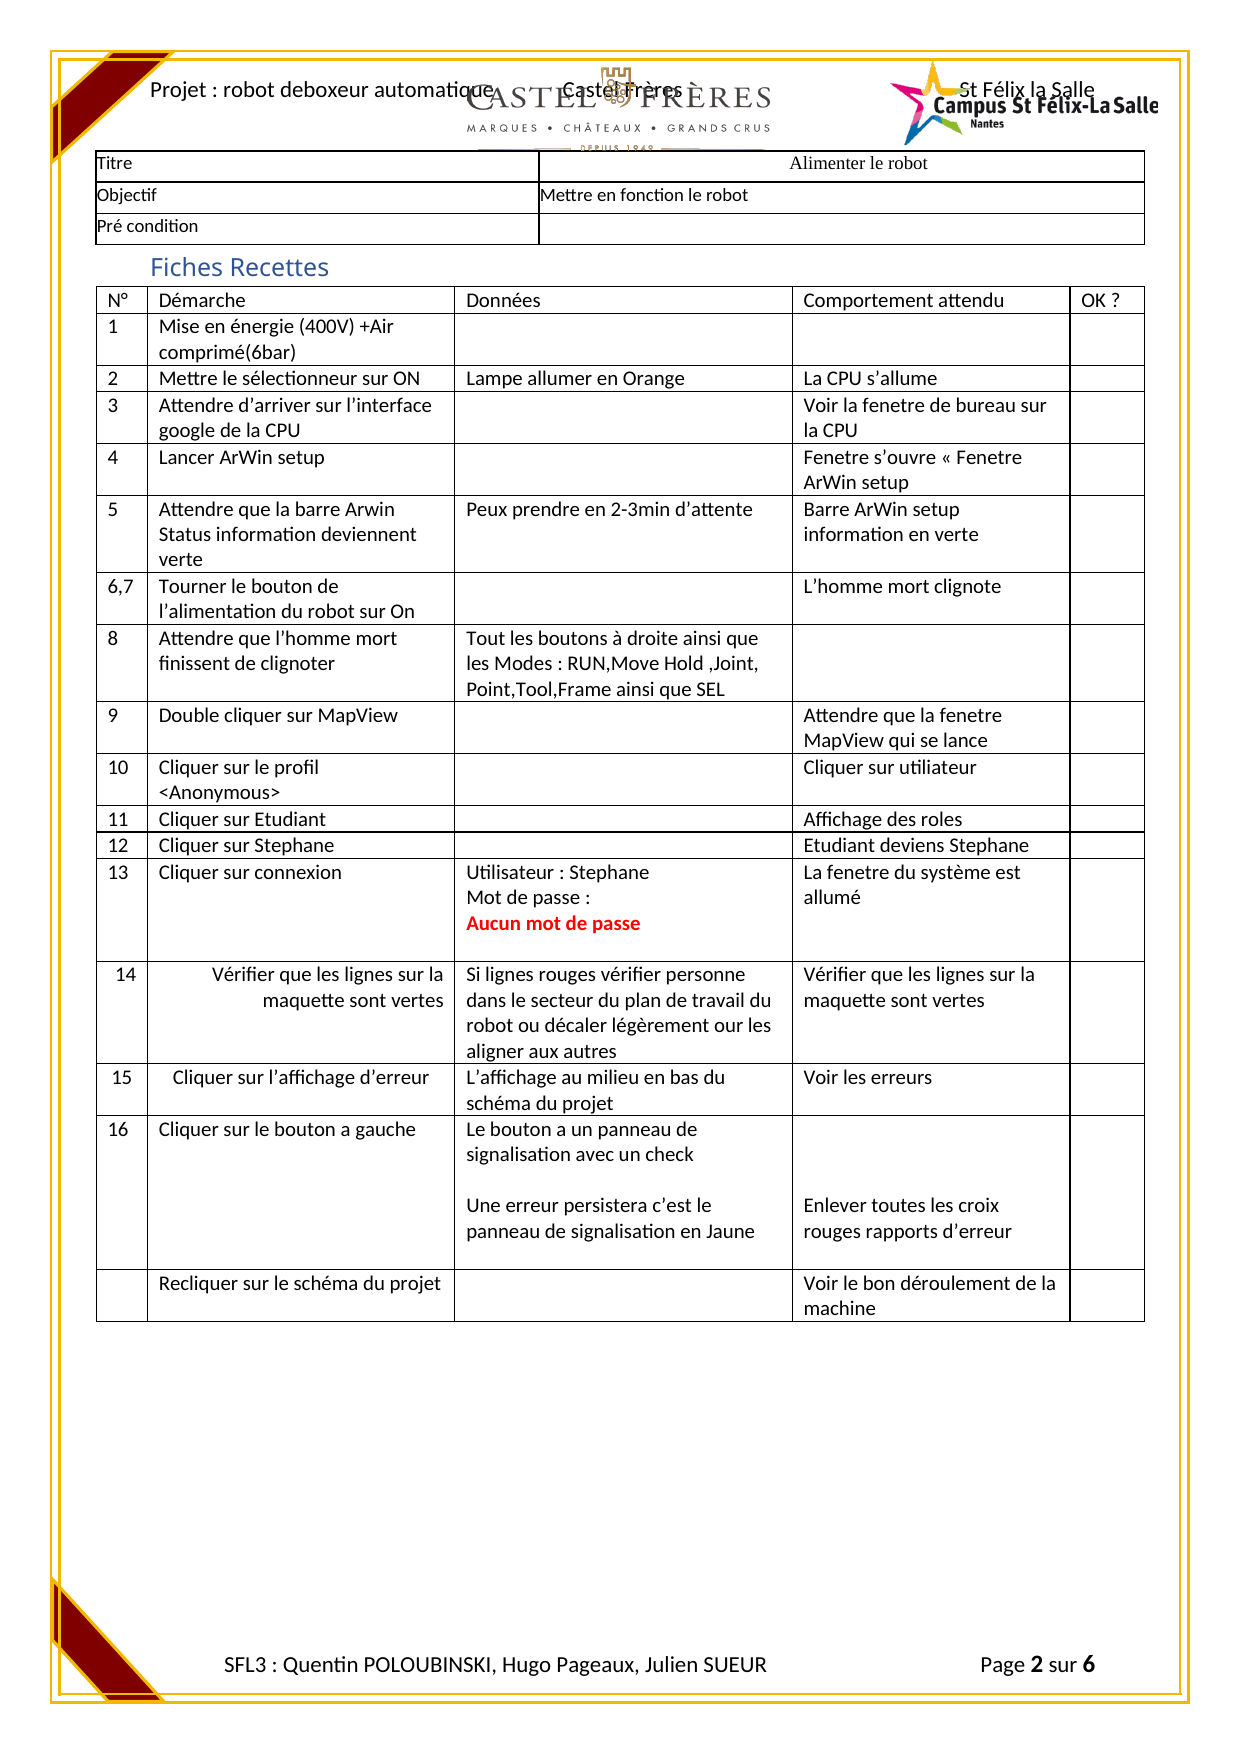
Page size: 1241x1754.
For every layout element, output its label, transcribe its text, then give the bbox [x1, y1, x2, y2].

table_cell Attendre que l’homme mort finissent de clignoter [148, 625, 454, 701]
table_cell 1 [97, 314, 147, 364]
table_cell 3 [97, 392, 147, 443]
table_cell 2 [97, 366, 147, 391]
table_cell 5 [97, 496, 147, 572]
table_cell 10 [97, 754, 147, 805]
table_cell Mise en énergie (400V) +Air comprimé(6bar) [148, 314, 454, 364]
table_cell Objectif [97, 183, 538, 212]
table_cell [1071, 366, 1144, 391]
table_cell 11 [97, 806, 147, 831]
table_cell [1071, 962, 1144, 1063]
table_cell Cliquer sur Etudiant [148, 806, 454, 831]
table_header Données [455, 287, 792, 313]
table_cell Si lignes rouges vérifier personne dans le secteur du plan de travail du robot ou décaler légèrement our les aligner aux autres [455, 962, 792, 1063]
table_cell [455, 573, 792, 624]
table_cell [1071, 1064, 1144, 1115]
table_cell [1071, 496, 1144, 572]
table_cell Cliquer sur connexion [148, 859, 454, 961]
subtitle Fiches Recettes [150, 249, 1090, 283]
table_cell [1071, 833, 1144, 858]
table_cell [1071, 573, 1144, 624]
table_cell Lampe allumer en Orange [455, 366, 792, 391]
table_cell Tourner le bouton de l’alimentation du robot sur On [148, 573, 454, 624]
table_cell 16 [97, 1116, 147, 1269]
table_cell [455, 754, 792, 805]
table_cell Mettre en fonction le robot [540, 183, 1144, 212]
table_cell L’homme mort clignote [793, 573, 1069, 624]
table_cell Enlever toutes les croix rouges rapports d’erreur [793, 1116, 1069, 1269]
table_cell La fenetre du système est allumé [793, 859, 1069, 961]
table_cell Vérifier que les lignes sur la maquette sont vertes [793, 962, 1069, 1063]
table_cell Etudiant deviens Stephane [793, 833, 1069, 858]
table_cell [455, 444, 792, 495]
table_cell [97, 1270, 147, 1321]
table_cell Barre ArWin setup information en verte [793, 496, 1069, 572]
table_cell Affichage des roles [793, 806, 1069, 831]
table_cell Fenetre s’ouvre « Fenetre ArWin setup [793, 444, 1069, 495]
table_cell Recliquer sur le schéma du projet [148, 1270, 454, 1321]
table_cell Voir le bon déroulement de la machine [793, 1270, 1069, 1321]
table_cell [1071, 314, 1144, 364]
table_cell 8 [97, 625, 147, 701]
table_cell Attendre que la fenetre MapView qui se lance [793, 702, 1069, 753]
table_cell [793, 314, 1069, 364]
table_cell Cliquer sur l’affichage d’erreur [148, 1064, 454, 1115]
picture [889, 60, 1158, 145]
table_cell [1071, 702, 1144, 753]
table_cell La CPU s’allume [793, 366, 1069, 391]
table_cell [455, 806, 792, 831]
table_cell Cliquer sur le bouton a gauche [148, 1116, 454, 1269]
table_cell [455, 1270, 792, 1321]
table_cell Voir les erreurs [793, 1064, 1069, 1115]
table_cell 9 [97, 702, 147, 753]
table_cell [455, 314, 792, 364]
table_cell Utilisateur : Stephane Mot de passe : Aucun mot de passe [455, 859, 792, 961]
table_header Démarche [148, 287, 454, 313]
table_cell 6,7 [97, 573, 147, 624]
table_cell Peux prendre en 2-3min d’attente [455, 496, 792, 572]
table_header N° [97, 287, 147, 313]
table_cell [455, 833, 792, 858]
table_cell 14 [97, 962, 147, 1063]
table_cell [455, 702, 792, 753]
table_header Comportement attendu [793, 287, 1069, 313]
table_cell Cliquer sur Stephane [148, 833, 454, 858]
table_cell Attendre d’arriver sur l’interface google de la CPU [148, 392, 454, 443]
table_cell Mettre le sélectionneur sur ON [148, 366, 454, 391]
table_cell Lancer ArWin setup [148, 444, 454, 495]
table_cell [540, 214, 1144, 244]
table_cell Cliquer sur utiliateur [793, 754, 1069, 805]
table_cell Tout les boutons à droite ainsi que les Modes : RUN,Move Hold ,Joint, Point,Tool,Frame ainsi que SEL [455, 625, 792, 701]
table_cell [455, 392, 792, 443]
picture [460, 59, 773, 157]
table_cell Attendre que la barre Arwin Status information deviennent verte [148, 496, 454, 572]
table_cell Le bouton a un panneau de signalisation avec un check Une erreur persistera c’est le panneau de signalisation en Jaune [455, 1116, 792, 1269]
table_cell [1071, 1270, 1144, 1321]
table_cell [1071, 1116, 1144, 1269]
table_cell Pré condition [97, 214, 538, 244]
table_header Alimenter le robot [540, 152, 1144, 181]
table_cell Cliquer sur le profil <Anonymous> [148, 754, 454, 805]
table_cell 12 [97, 833, 147, 858]
table_header Titre [97, 152, 538, 181]
table_cell [1071, 859, 1144, 961]
table_cell Voir la fenetre de bureau sur la CPU [793, 392, 1069, 443]
table_header OK ? [1071, 287, 1144, 313]
table_cell 4 [97, 444, 147, 495]
table_cell Double cliquer sur MapView [148, 702, 454, 753]
table_cell [1071, 754, 1144, 805]
table_cell [1071, 625, 1144, 701]
table_cell 15 [97, 1064, 147, 1115]
table_cell Vérifier que les lignes sur la maquette sont vertes [148, 962, 454, 1063]
table_cell [1071, 444, 1144, 495]
table_cell [1071, 392, 1144, 443]
table_cell [793, 625, 1069, 701]
table_cell L’affichage au milieu en bas du schéma du projet [455, 1064, 792, 1115]
table_cell [1071, 806, 1144, 831]
table_cell 13 [97, 859, 147, 961]
